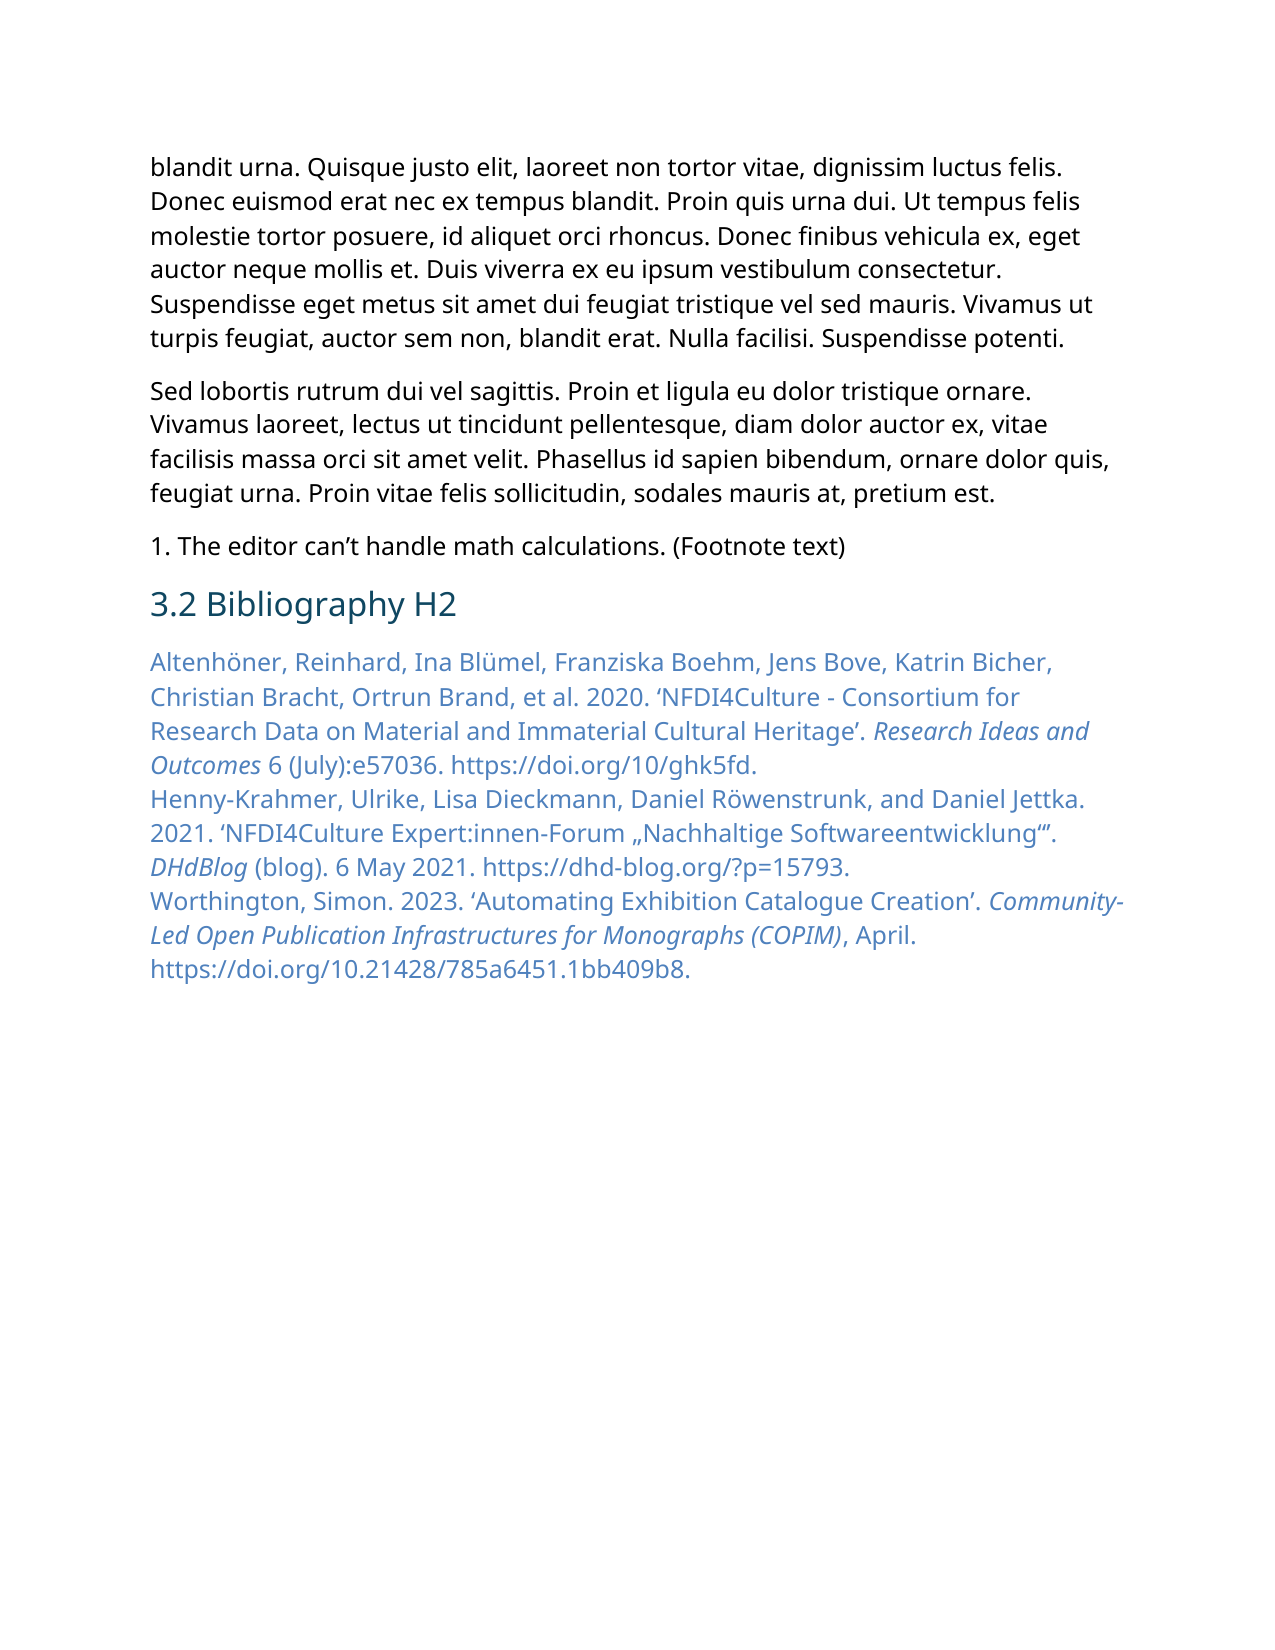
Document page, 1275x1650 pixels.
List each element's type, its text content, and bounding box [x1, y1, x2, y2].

text 1. The editor can’t handle math calculations. (Footnote text) [150, 528, 1125, 562]
text Sed lobortis rutrum dui vel sagittis. Proin et ligula eu dolor tristique ornare. Vivamus laoreet, lectus ut tincidunt pellentesque, diam dolor auctor ex, vitae facilisis massa orci sit amet velit. Phasellus id sapien bibendum, ornare dolor quis, feugiat urna. Proin vitae felis sollicitudin, sodales mauris at, pretium est. [150, 373, 1125, 509]
text Altenhöner, Reinhard, Ina Blümel, Franziska Boehm, Jens Bove, Katrin Bicher, Christian Bracht, Ortrun Brand, et al. 2020. ‘NFDI4Culture - Consortium for Research Data on Material and Immaterial Cultural Heritage’. Research Ideas and Outcomes 6 (July):e57036. https://doi.org/10/ghk5fd. Henny-Krahmer, Ulrike, Lisa Dieckmann, Daniel Röwenstrunk, and Daniel Jettka. 2021. ‘NFDI4Culture Expert:innen-Forum „Nachhaltige Softwareentwicklung“’. DHdBlog (blog). 6 May 2021. https://dhd-blog.org/?p=15793. Worthington, Simon. 2023. ‘Automating Exhibition Catalogue Creation’. Community-Led Open Publication Infrastructures for Monographs (COPIM), April. https://doi.org/10.21428/785a6451.1bb409b8. [150, 645, 1125, 986]
subtitle 3.2 Bibliography H2 [150, 581, 1125, 626]
